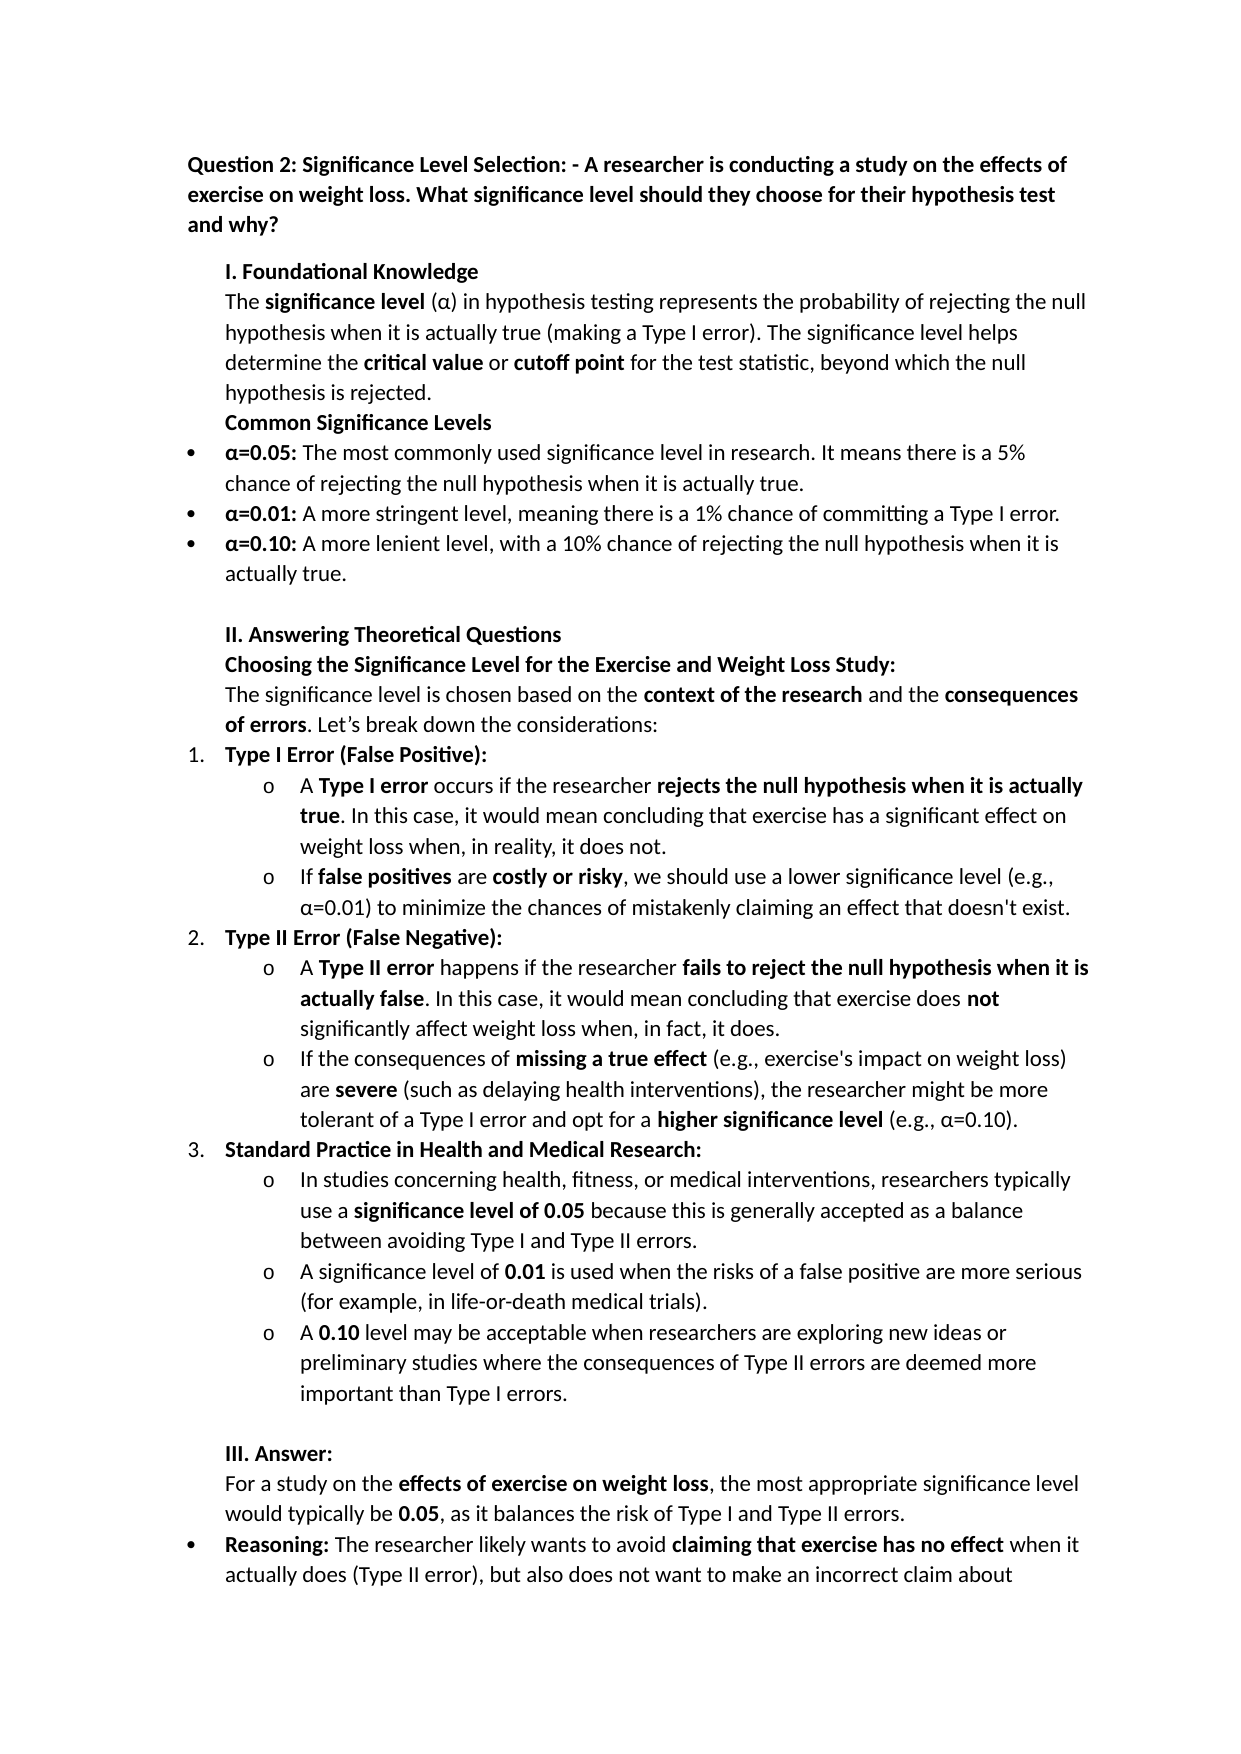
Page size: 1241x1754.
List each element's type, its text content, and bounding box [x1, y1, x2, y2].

list The significance level is chosen based on the context of the research and the consequences of errors. Let’s break down the considerations: [225, 680, 1090, 738]
list For a study on the effects of exercise on weight loss, the most appropriate significance level would typically be 0.05, as it balances the risk of Type I and Type II errors. [225, 1469, 1090, 1527]
list Choosing the Significance Level for the Exercise and Weight Loss Study: [225, 650, 1090, 678]
list A Type II error happens if the researcher fails to reject the null hypothesis when it is actually false. In this case, it would mean concluding that exercise does not significantly affect weight loss when, in fact, it does. [262, 953, 1090, 1042]
list A 0.10 level may be acceptable when researchers are exploring new ideas or preliminary studies where the consequences of Type II errors are deemed more important than Type I errors. [262, 1318, 1090, 1407]
list If false positives are costly or risky, we should use a lower significance level (e.g., α=0.01) to minimize the chances of mistakenly claiming an effect that doesn't exist. [262, 862, 1090, 921]
list Common Significance Levels [225, 408, 1090, 436]
list III. Answer: [225, 1439, 1090, 1467]
list α=0.10: A more lenient level, with a 10% chance of rejecting the null hypothesis when it is actually true. [187, 529, 1090, 587]
list A Type I error occurs if the researcher rejects the null hypothesis when it is actually true. In this case, it would mean concluding that exercise has a significant effect on weight loss when, in reality, it does not. [262, 771, 1090, 860]
list Type I Error (False Positive): [187, 741, 1090, 769]
list α=0.05: The most commonly used significance level in research. It means there is a 5% chance of rejecting the null hypothesis when it is actually true. [187, 438, 1090, 497]
list If the consequences of missing a true effect (e.g., exercise's impact on weight loss) are severe (such as delaying health interventions), the researcher might be more tolerant of a Type I error and opt for a higher significance level (e.g., α=0.10). [262, 1044, 1090, 1133]
list In studies concerning health, fitness, or medical interventions, researchers typically use a significance level of 0.05 because this is generally accepted as a balance between avoiding Type I and Type II errors. [262, 1166, 1090, 1254]
list α=0.01: A more stringent level, meaning there is a 1% chance of committing a Type I error. [187, 499, 1090, 527]
list A significance level of 0.01 is used when the risks of a false positive are more serious (for example, in life-or-death medical trials). [262, 1257, 1090, 1316]
list Type II Error (False Negative): [187, 923, 1090, 951]
list II. Answering Theoretical Questions [225, 620, 1090, 648]
text Question 2: Significance Level Selection: - A researcher is conducting a study on the effects of exercise on weight loss. What significance level should they choose for their hypothesis test and why? [187, 150, 1090, 238]
list The significance level (α) in hypothesis testing represents the probability of rejecting the null hypothesis when it is actually true (making a Type I error). The significance level helps determine the critical value or cutoff point for the test statistic, beyond which the null hypothesis is rejected. [225, 287, 1090, 406]
list I. Foundational Knowledge [225, 257, 1090, 285]
list Standard Practice in Health and Medical Research: [187, 1135, 1090, 1163]
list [187, 1530, 1090, 1588]
